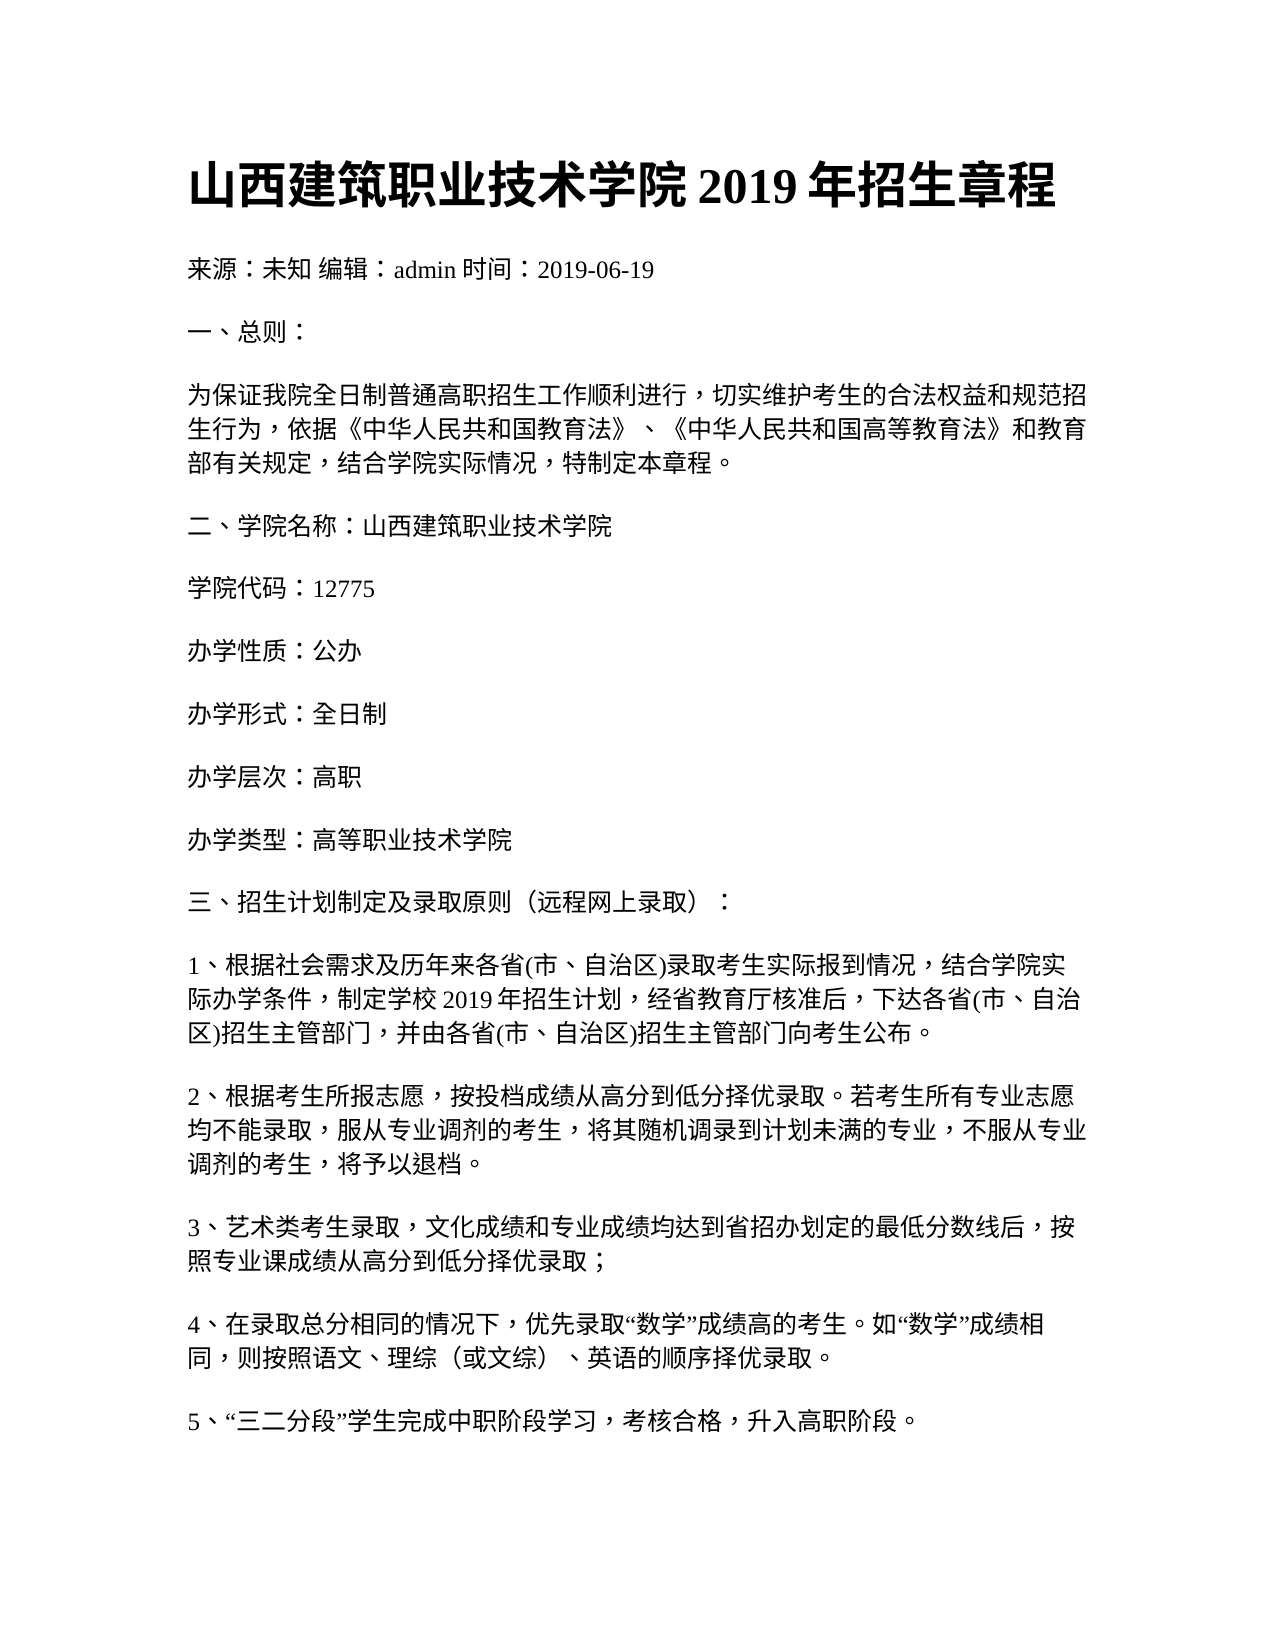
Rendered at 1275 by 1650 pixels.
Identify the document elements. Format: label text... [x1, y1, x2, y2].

text 1、根据社会需求及历年来各省(市、自治区)录取考生实际报到情况，结合学院实际办学条件，制定学校2019年招生计划，经省教育厅核准后，下达各省(市、自治区)招生主管部门，并由各省(市、自治区)招生主管部门向考生公布。 [187, 948, 1087, 1050]
text 来源：未知 编辑：admin 时间：2019-06-19 [187, 252, 1087, 286]
text 二、学院名称：山西建筑职业技术学院 [187, 508, 1087, 542]
text 办学层次：高职 [187, 759, 1087, 793]
text 办学性质：公办 [187, 634, 1087, 668]
text 为保证我院全日制普通高职招生工作顺利进行，切实维护考生的合法权益和规范招生行为，依据《中华人民共和国教育法》、《中华人民共和国高等教育法》和教育部有关规定，结合学院实际情况，特制定本章程。 [187, 377, 1087, 479]
text 办学类型：高等职业技术学院 [187, 822, 1087, 856]
text 三、招生计划制定及录取原则（远程网上录取）： [187, 885, 1087, 919]
text 2、根据考生所报志愿，按投档成绩从高分到低分择优录取。若考生所有专业志愿均不能录取，服从专业调剂的考生，将其随机调录到计划未满的专业，不服从专业调剂的考生，将予以退档。 [187, 1079, 1087, 1181]
text 3、艺术类考生录取，文化成绩和专业成绩均达到省招办划定的最低分数线后，按照专业课成绩从高分到低分择优录取； [187, 1210, 1087, 1278]
text 办学形式：全日制 [187, 697, 1087, 731]
text 5、“三二分段”学生完成中职阶段学习，考核合格，升入高职阶段。 [187, 1403, 1087, 1438]
text 一、总则： [187, 314, 1087, 348]
text 4、在录取总分相同的情况下，优先录取“数学”成绩高的考生。如“数学”成绩相同，则按照语文、理综（或文综）、英语的顺序择优录取。 [187, 1307, 1087, 1375]
subtitle 山西建筑职业技术学院2019年招生章程 [187, 150, 1087, 218]
text 学院代码：12775 [187, 571, 1087, 605]
